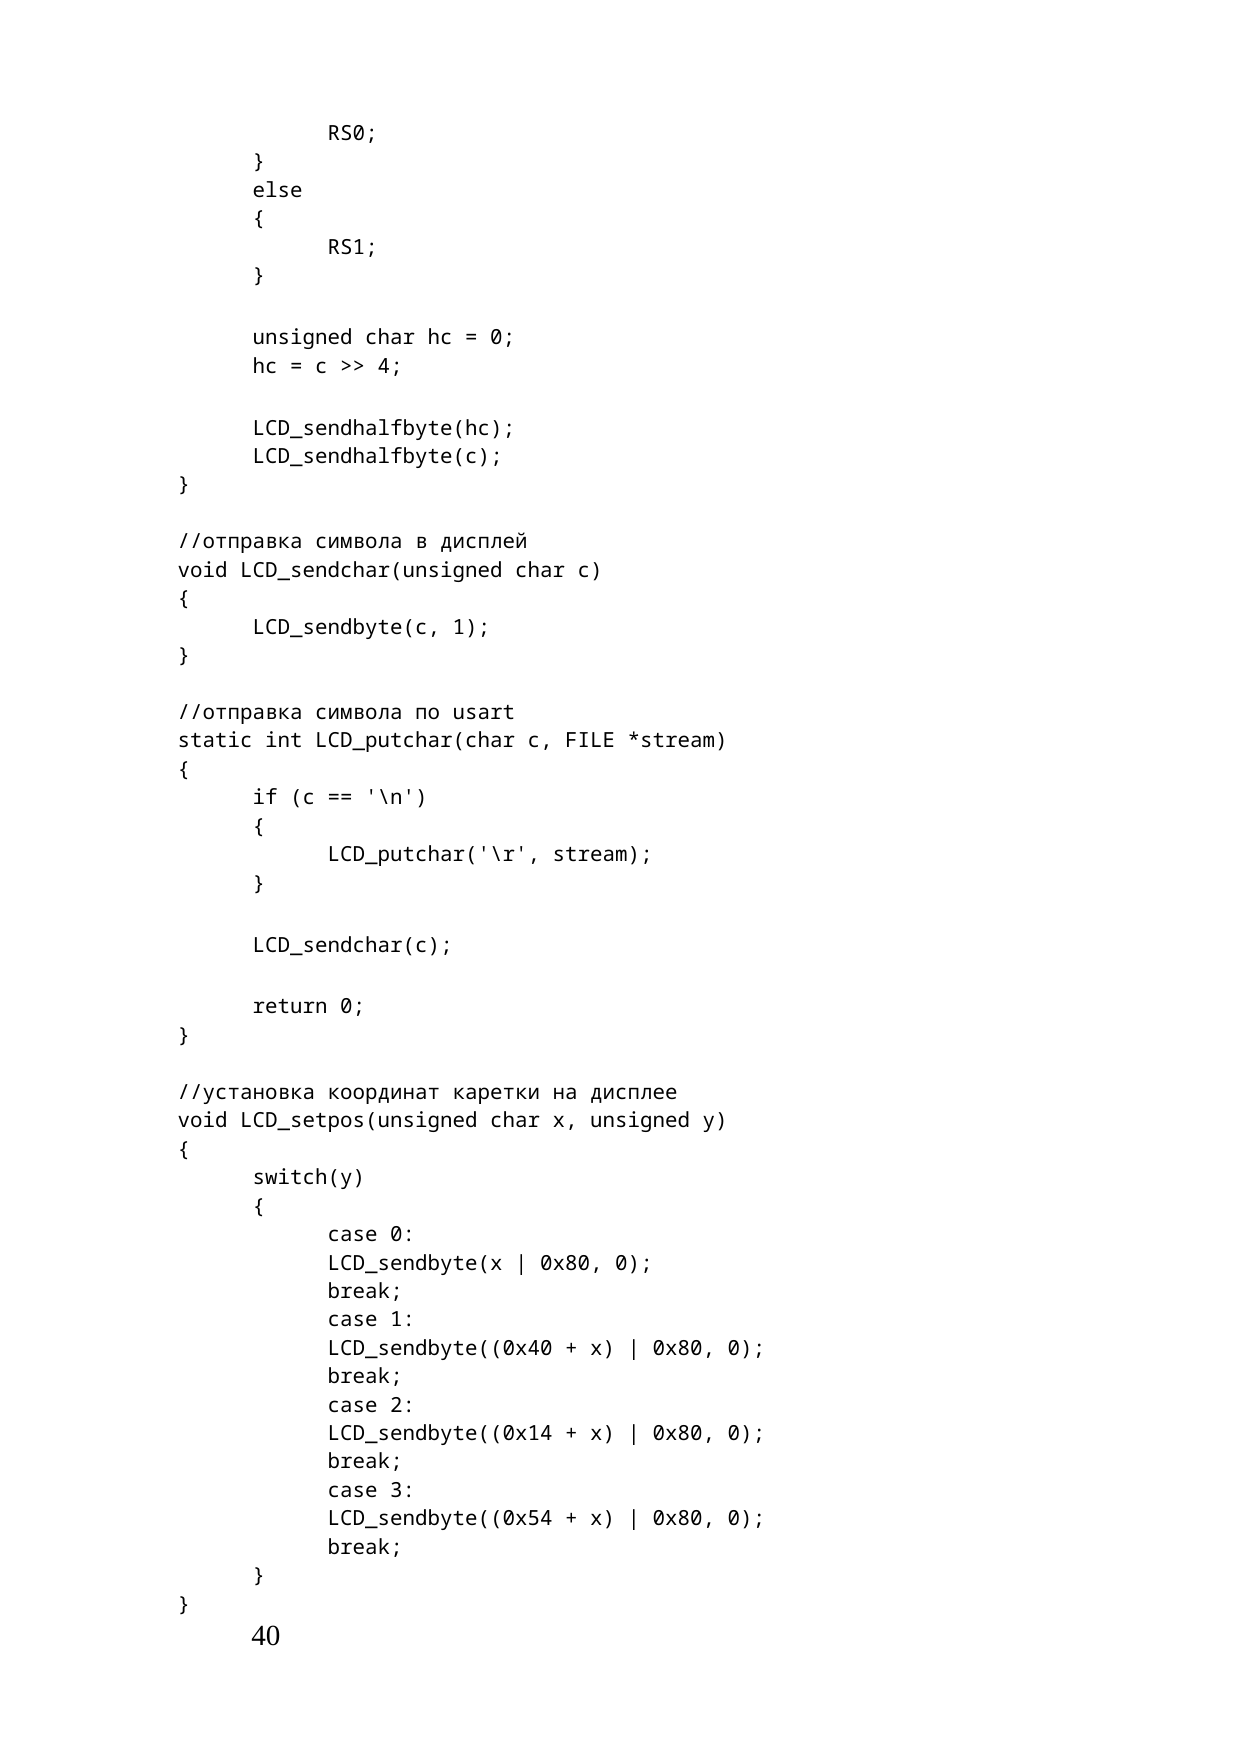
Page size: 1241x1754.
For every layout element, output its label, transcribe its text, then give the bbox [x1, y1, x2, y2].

text case 3: [177, 1475, 1152, 1503]
text unsigned char hc = 0; [177, 322, 1152, 351]
text RS1; [177, 232, 1152, 260]
text hc = c >> 4; [177, 351, 1152, 379]
text RS0; [177, 118, 1152, 147]
text case 0: [177, 1219, 1152, 1248]
text break; [177, 1361, 1152, 1390]
text { [177, 203, 1152, 232]
text void LCD_setpos(unsigned char x, unsigned y) [177, 1105, 1152, 1134]
text { [177, 583, 1152, 612]
text { [177, 1191, 1152, 1219]
text { [177, 1134, 1152, 1162]
text //установка координат каретки на дисплее [177, 1077, 1152, 1105]
text LCD_sendbyte(c, 1); [177, 612, 1152, 640]
text //отправка символа по usart [177, 697, 1152, 726]
text LCD_sendhalfbyte(hc); [177, 413, 1152, 441]
text else [177, 175, 1152, 203]
text } [177, 147, 1152, 175]
text } [177, 640, 1152, 669]
text } [177, 1589, 1152, 1617]
text LCD_sendchar(c); [177, 930, 1152, 958]
text case 1: [177, 1304, 1152, 1333]
text LCD_sendbyte((0x40 + x) | 0x80, 0); [177, 1333, 1152, 1361]
text } [177, 469, 1152, 498]
text { [177, 811, 1152, 839]
text LCD_sendbyte((0x54 + x) | 0x80, 0); [177, 1503, 1152, 1532]
text void LCD_sendchar(unsigned char c) [177, 555, 1152, 583]
text break; [177, 1447, 1152, 1475]
text } [177, 868, 1152, 896]
text } [177, 1020, 1152, 1048]
text LCD_putchar('\r', stream); [177, 839, 1152, 868]
text static int LCD_putchar(char c, FILE *stream) [177, 726, 1152, 754]
text break; [177, 1532, 1152, 1560]
text break; [177, 1276, 1152, 1304]
text } [177, 1560, 1152, 1589]
text case 2: [177, 1390, 1152, 1418]
text { [177, 754, 1152, 782]
text } [177, 260, 1152, 289]
text LCD_sendhalfbyte(c); [177, 441, 1152, 469]
text return 0; [177, 992, 1152, 1020]
text //отправка символа в дисплей [177, 526, 1152, 555]
text LCD_sendbyte((0x14 + x) | 0x80, 0); [177, 1418, 1152, 1447]
text switch(y) [177, 1162, 1152, 1191]
text LCD_sendbyte(x | 0x80, 0); [177, 1248, 1152, 1276]
text if (c == '\n') [177, 782, 1152, 811]
